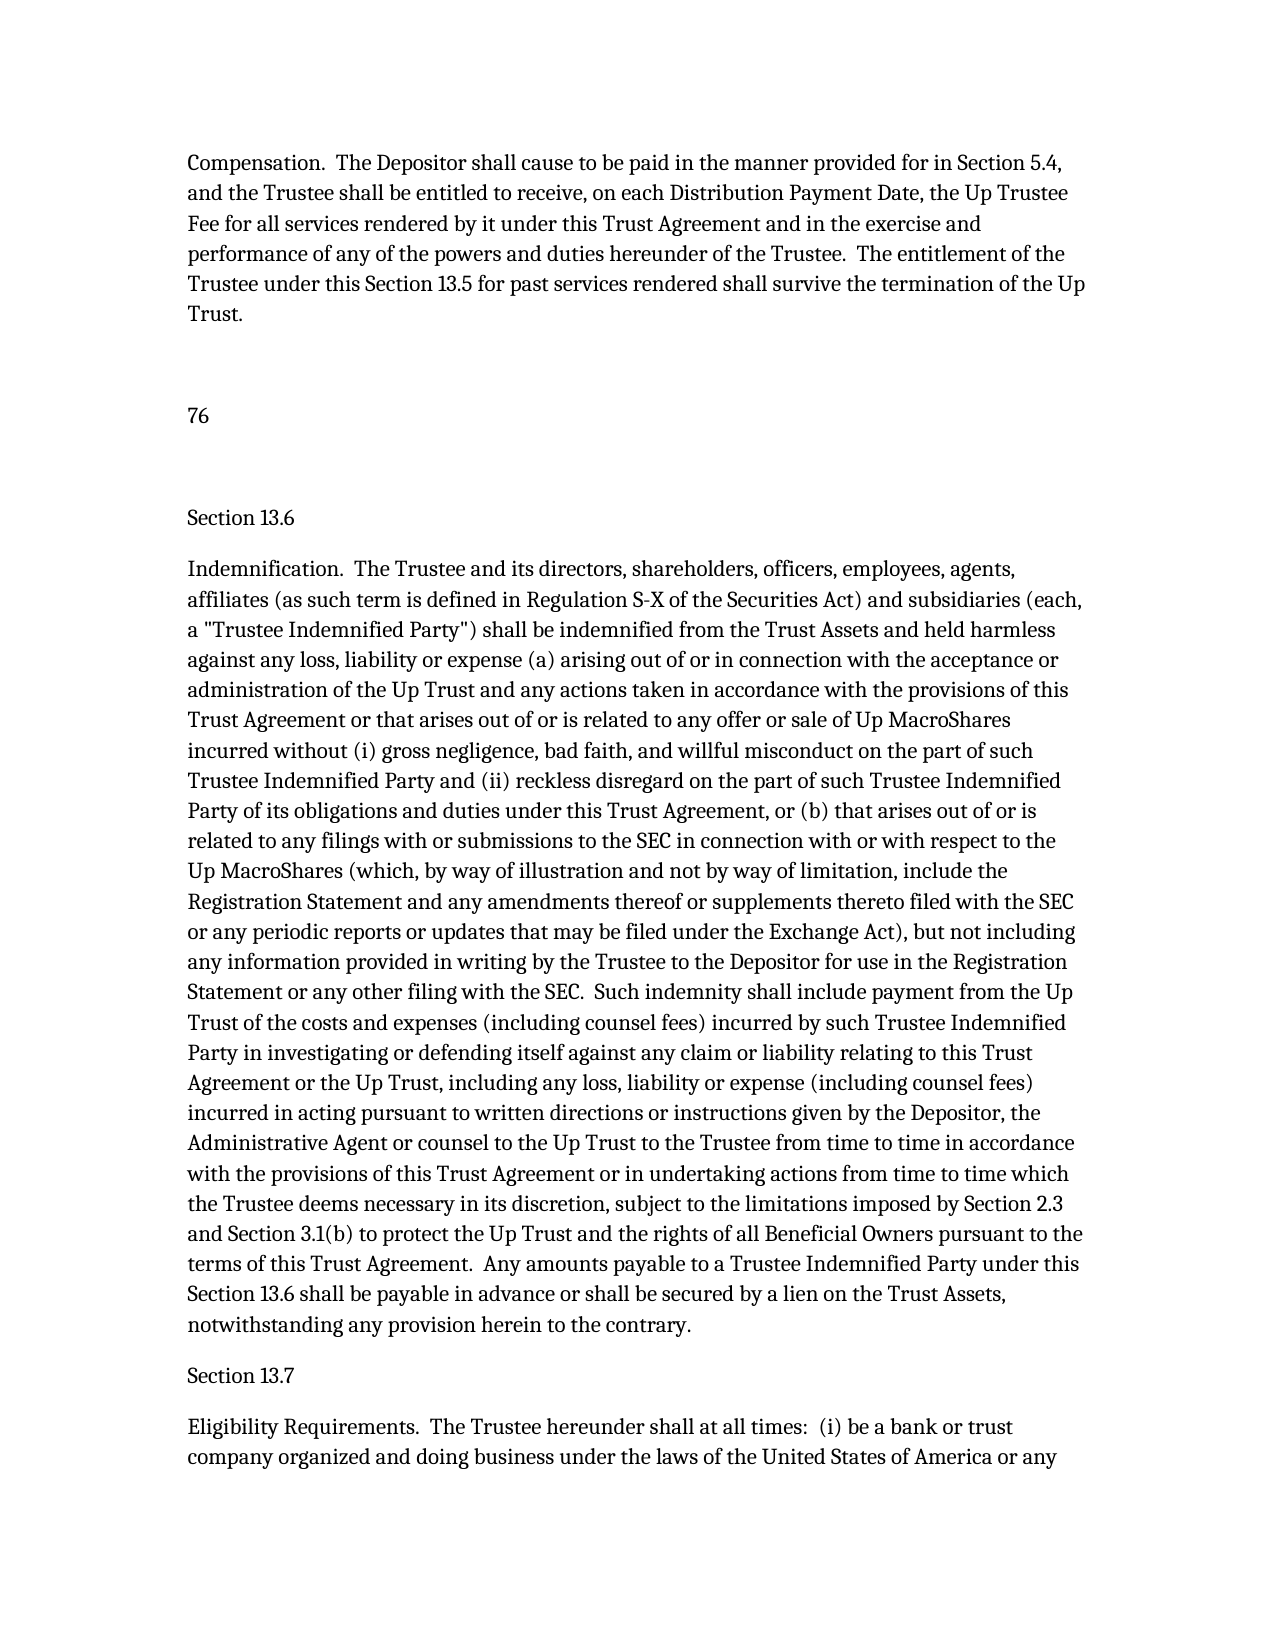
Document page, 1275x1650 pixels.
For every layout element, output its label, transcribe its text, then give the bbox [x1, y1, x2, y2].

text Section 13.6 [187, 505, 1087, 532]
text Compensation. The Depositor shall cause to be paid in the manner provided for in Section 5.4, and the Trustee shall be entitled to receive, on each Distribution Payment Date, the Up Trustee Fee for all services rendered by it under this Trust Agreement and in the exercise and performance of any of the powers and duties hereunder of the Trustee. The entitlement of the Trustee under this Section 13.5 for past services rendered shall survive the termination of the Up Trust. [187, 150, 1087, 327]
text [187, 1413, 1087, 1470]
text Section 13.7 [187, 1362, 1087, 1389]
text Indemnification. The Trustee and its directors, shareholders, officers, employees, agents, affiliates (as such term is defined in Regulation S-X of the Securities Act) and subsidiaries (each, a "Trustee Indemnified Party") shall be indemnified from the Trust Assets and held harmless against any loss, liability or expense (a) arising out of or in connection with the acceptance or administration of the Up Trust and any actions taken in accordance with the provisions of this Trust Agreement or that arises out of or is related to any offer or sale of Up MacroShares incurred without (i) gross negligence, bad faith, and willful misconduct on the part of such Trustee Indemnified Party and (ii) reckless disregard on the part of such Trustee Indemnified Party of its obligations and duties under this Trust Agreement, or (b) that arises out of or is related to any filings with or submissions to the SEC in connection with or with respect to the Up MacroShares (which, by way of illustration and not by way of limitation, include the Registration Statement and any amendments thereof or supplements thereto filed with the SEC or any periodic reports or updates that may be filed under the Exchange Act), but not including any information provided in writing by the Trustee to the Depositor for use in the Registration Statement or any other filing with the SEC. Such indemnity shall include payment from the Up Trust of the costs and expenses (including counsel fees) incurred by such Trustee Indemnified Party in investigating or defending itself against any claim or liability relating to this Trust Agreement or the Up Trust, including any loss, liability or expense (including counsel fees) incurred in acting pursuant to written directions or instructions given by the Depositor, the Administrative Agent or counsel to the Up Trust to the Trustee from time to time in accordance with the provisions of this Trust Agreement or in undertaking actions from time to time which the Trustee deems necessary in its discretion, subject to the limitations imposed by Section 2.3 and Section 3.1(b) to protect the Up Trust and the rights of all Beneficial Owners pursuant to the terms of this Trust Agreement. Any amounts payable to a Trustee Indemnified Party under this Section 13.6 shall be payable in advance or shall be secured by a lien on the Trust Assets, notwithstanding any provision herein to the contrary. [187, 556, 1087, 1338]
text 76 [187, 403, 1087, 429]
